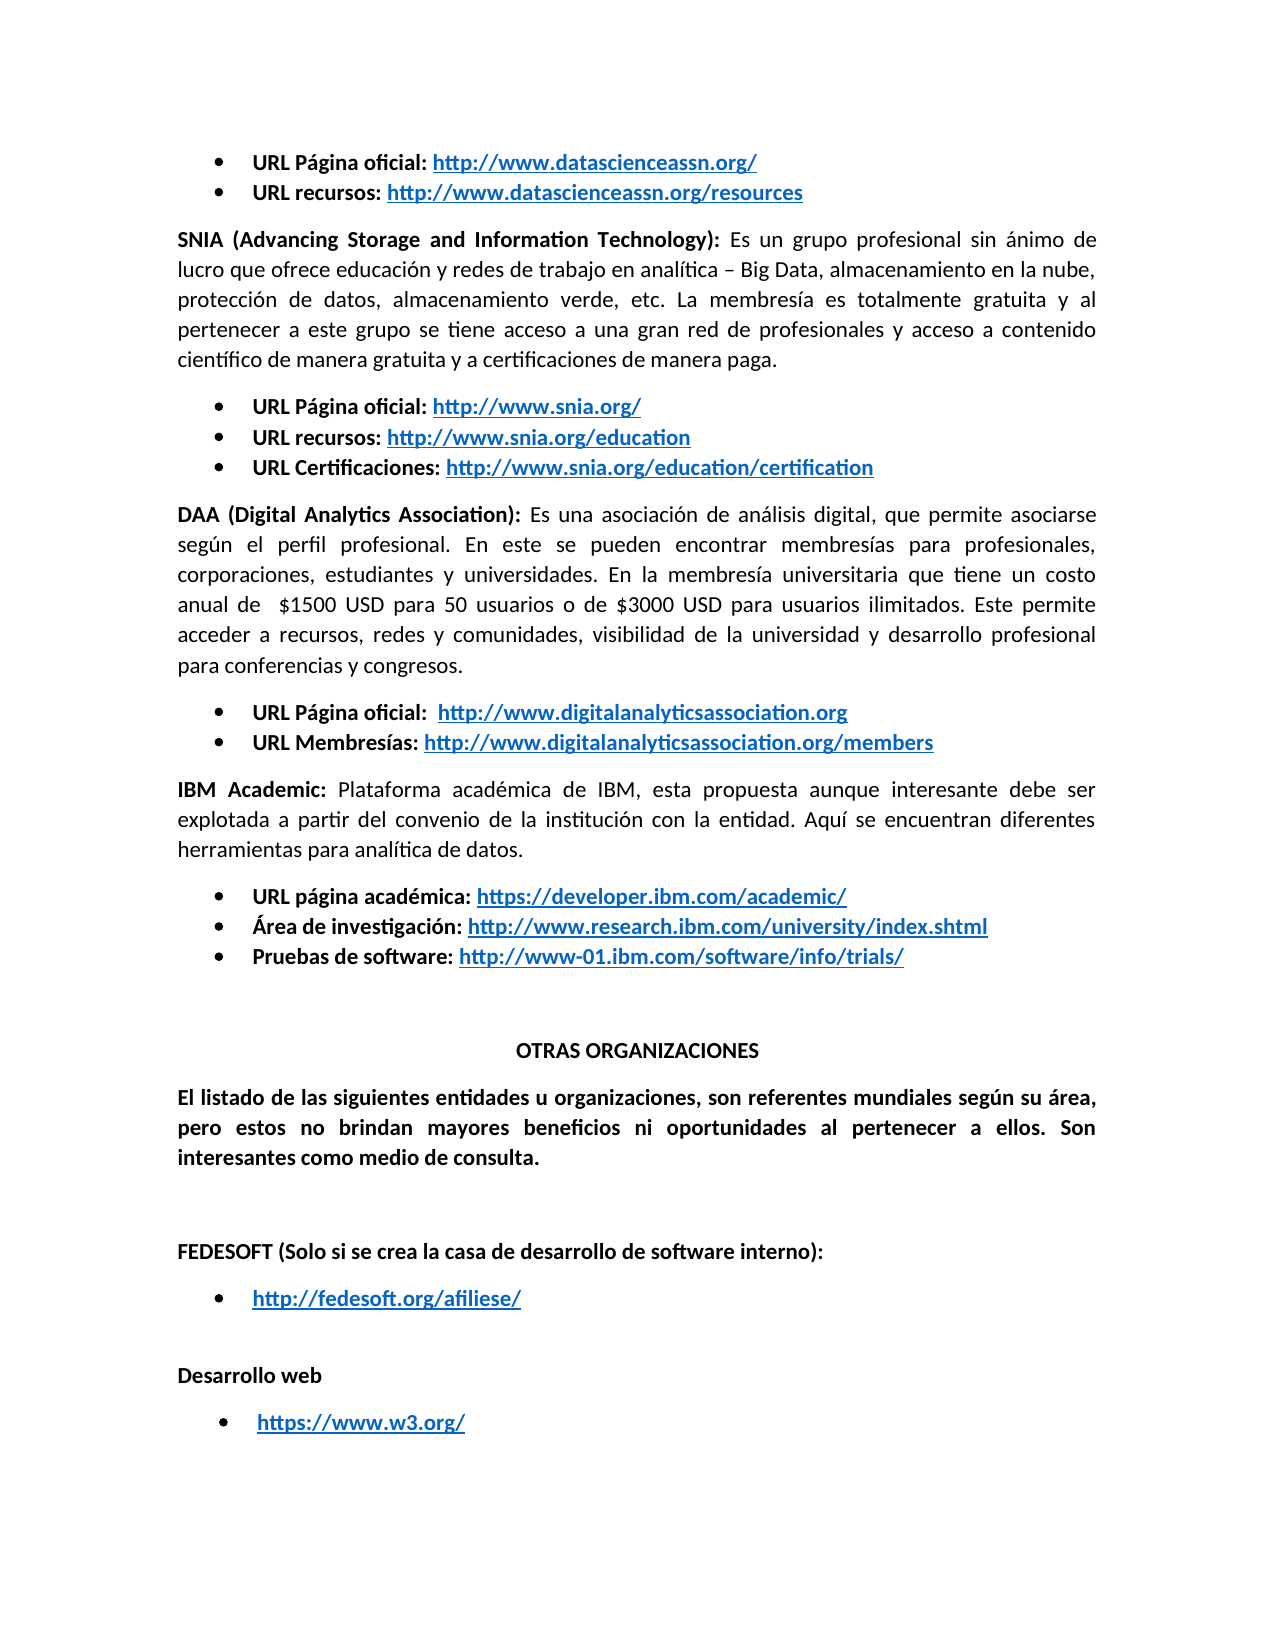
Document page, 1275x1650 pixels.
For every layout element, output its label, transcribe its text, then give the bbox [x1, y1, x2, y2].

list URL recursos: http://www.datascienceassn.org/resources [215, 178, 1098, 206]
list https://www.w3.org/ [219, 1408, 1098, 1436]
list URL Página oficial: http://www.snia.org/ [215, 392, 1098, 420]
list Pruebas de software: http://www-01.ibm.com/software/info/trials/ [215, 942, 1098, 970]
text SNIA (Advancing Storage and Information Technology): Es un grupo profesional sin ánimo de lucro que ofrece educación y redes de trabajo en analítica – Big Data, almacenamiento en la nube, protección de datos, almacenamiento verde, etc. La membresía es totalmente gratuita y al pertenecer a este grupo se tiene acceso a una gran red de profesionales y acceso a contenido científico de manera gratuita y a certificaciones de manera paga. [177, 225, 1098, 373]
list URL Página oficial: http://www.digitalanalyticsassociation.org [215, 698, 1098, 726]
text IBM Academic: Plataforma académica de IBM, esta propuesta aunque interesante debe ser explotada a partir del convenio de la institución con la entidad. Aquí se encuentran diferentes herramientas para analítica de datos. [177, 775, 1098, 863]
text El listado de las siguientes entidades u organizaciones, son referentes mundiales según su área, pero estos no brindan mayores beneficios ni oportunidades al pertenecer a ellos. Son interesantes como medio de consulta. [177, 1083, 1098, 1171]
list URL Página oficial: http://www.datascienceassn.org/ [215, 148, 1098, 176]
list Área de investigación: http://www.research.ibm.com/university/index.shtml [215, 912, 1098, 940]
text FEDESOFT (Solo si se crea la casa de desarrollo de software interno): [177, 1237, 1098, 1265]
text OTRAS ORGANIZACIONES [177, 1036, 1098, 1064]
list URL Membresías: http://www.digitalanalyticsassociation.org/members [215, 728, 1098, 756]
text DAA (Digital Analytics Association): Es una asociación de análisis digital, que permite asociarse según el perfil profesional. En este se pueden encontrar membresías para profesionales, corporaciones, estudiantes y universidades. En la membresía universitaria que tiene un costo anual de $1500 USD para 50 usuarios o de $3000 USD para usuarios ilimitados. Este permite acceder a recursos, redes y comunidades, visibilidad de la universidad y desarrollo profesional para conferencias y congresos. [177, 500, 1098, 679]
list URL recursos: http://www.snia.org/education [215, 423, 1098, 451]
list URL página académica: https://developer.ibm.com/academic/ [215, 882, 1098, 910]
text Desarrollo web [177, 1361, 1098, 1389]
list http://fedesoft.org/afiliese/ [215, 1284, 1098, 1312]
list URL Certificaciones: http://www.snia.org/education/certification [215, 453, 1098, 481]
